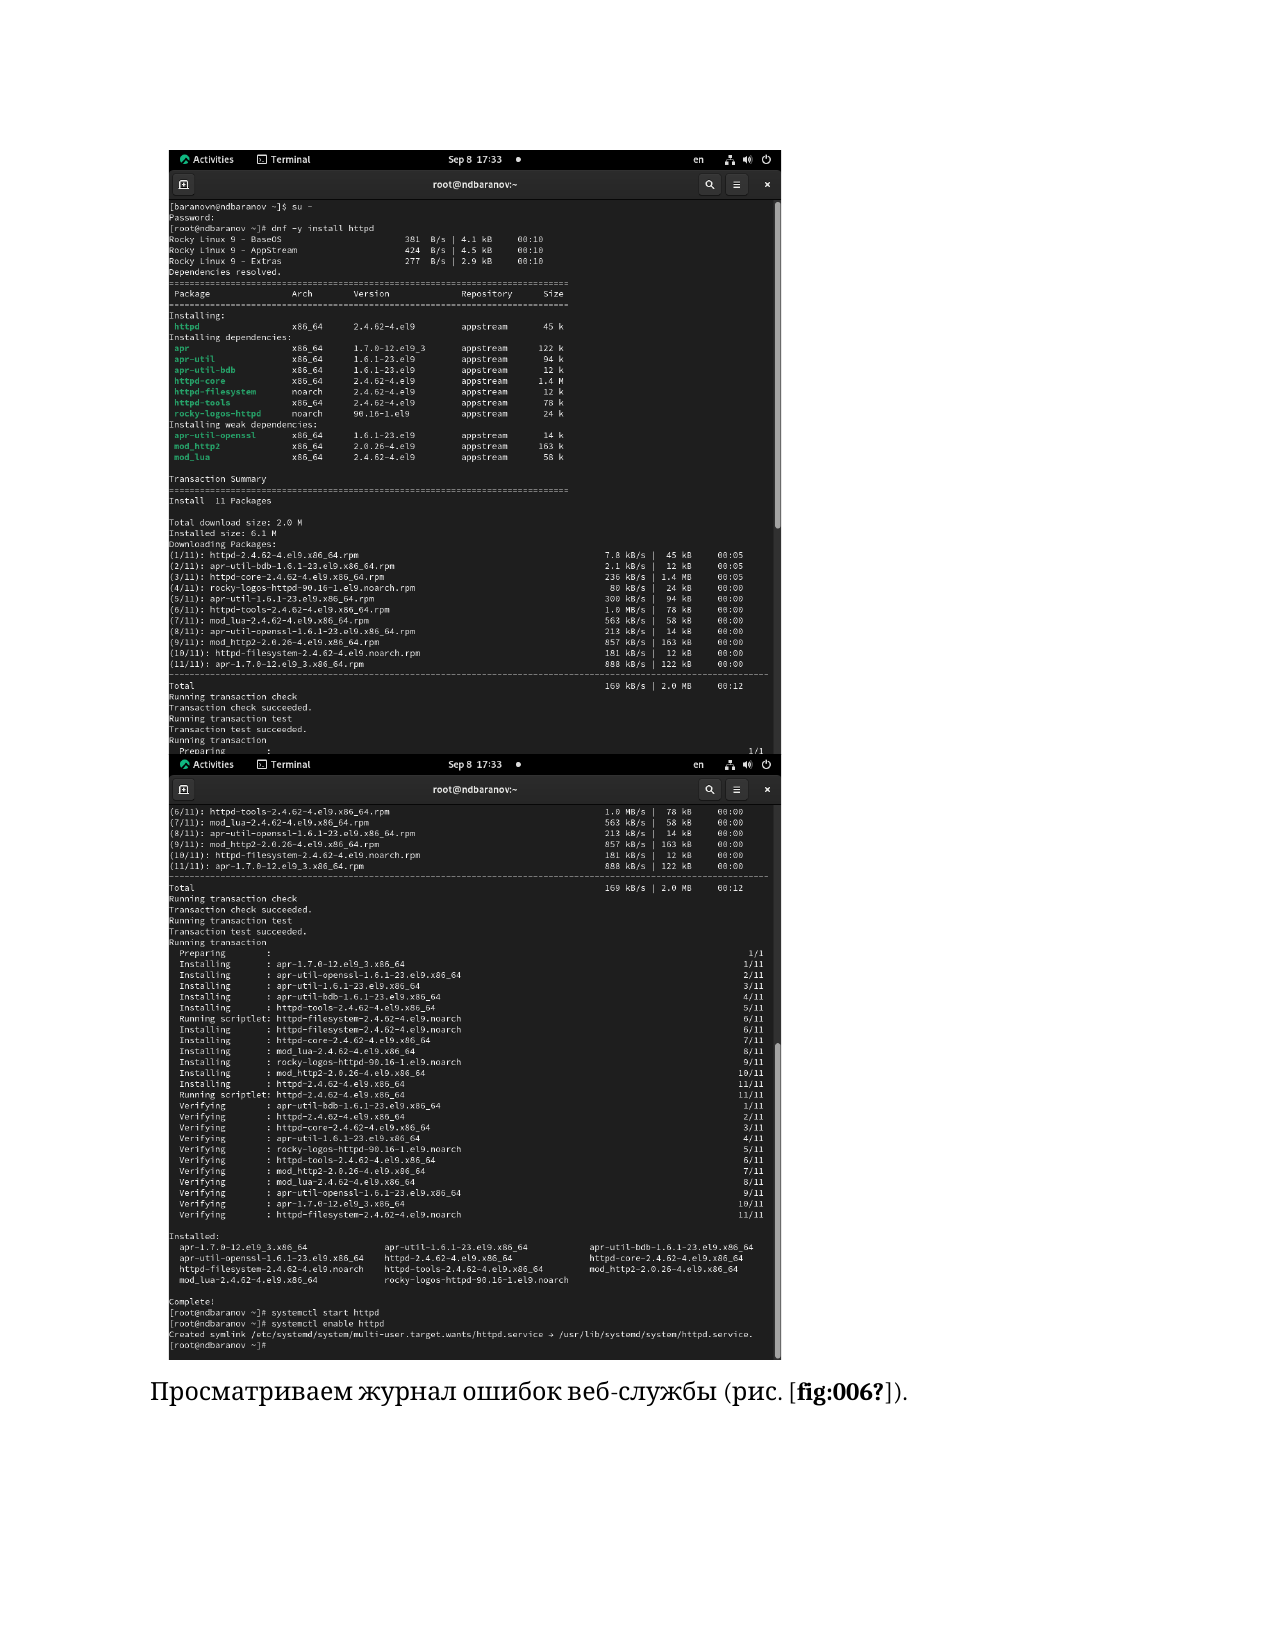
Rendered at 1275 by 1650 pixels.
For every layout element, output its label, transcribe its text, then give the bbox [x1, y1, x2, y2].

text Просматриваем журнал ошибок веб-службы (рис. [fig:006?]). [150, 1378, 1125, 1407]
picture [168, 150, 782, 1360]
